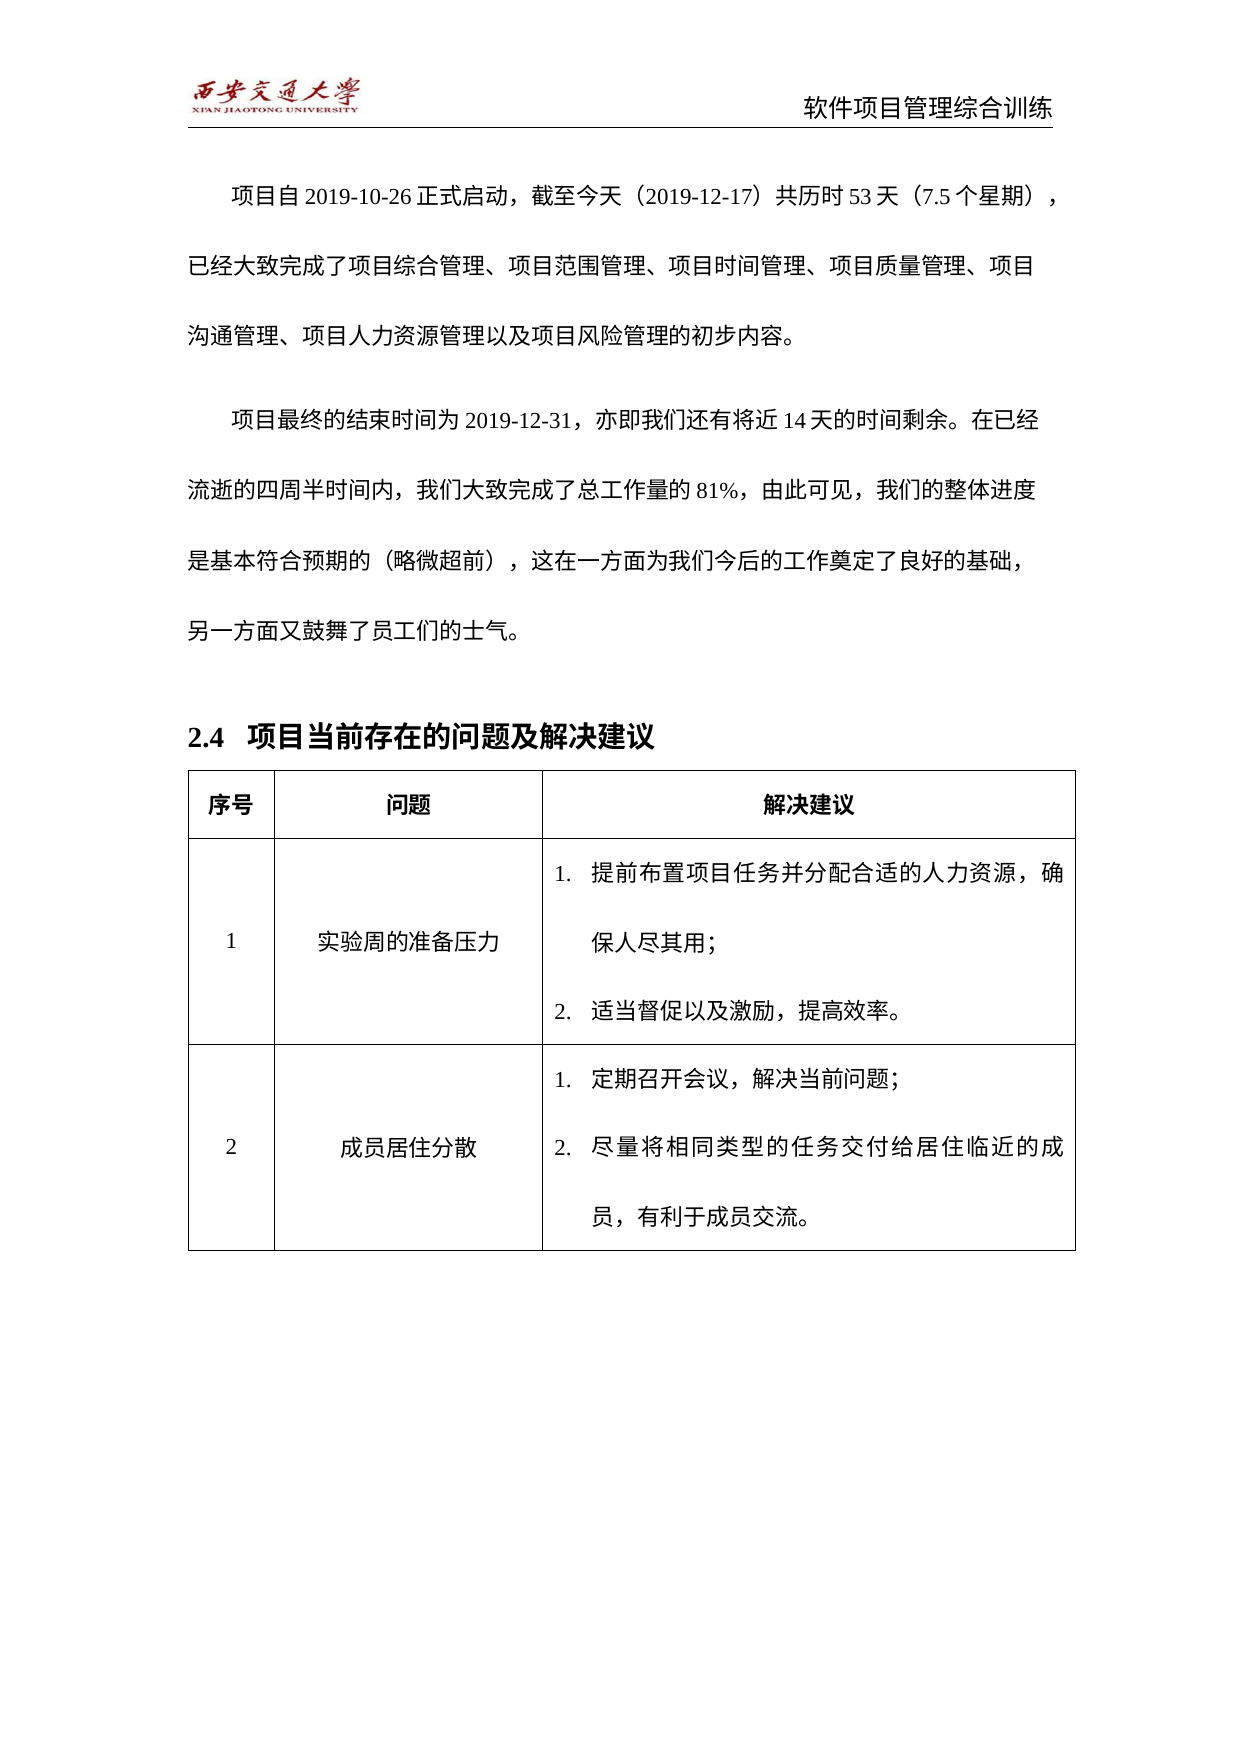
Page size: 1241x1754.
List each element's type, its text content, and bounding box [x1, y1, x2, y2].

table_header 解决建议 [543, 771, 1075, 838]
table_cell 成员居住分散 [275, 1045, 542, 1250]
table_cell 定期召开会议，解决当前问题； 尽量将相同类型的任务交付给居住临近的成员，有利于成员交流。 [543, 1045, 1075, 1250]
table_cell 提前布置项目任务并分配合适的人力资源，确保人尽其用； 适当督促以及激励，提高效率。 [543, 839, 1075, 1044]
table_cell 1 [189, 839, 274, 1044]
table_header 序号 [189, 771, 274, 838]
table_cell 实验周的准备压力 [275, 839, 542, 1044]
subtitle 项目当前存在的问题及解决建议 [187, 702, 1053, 767]
table_header 问题 [275, 771, 542, 838]
table_cell 2 [189, 1045, 274, 1250]
text 项目自2019-10-26正式启动，截至今天（2019-12-17）共历时53天（7.5个星期），已经大致完成了项目综合管理、项目范围管理、项目时间管理、项目质量管理、项目沟通管理、项目人力资源管理以及项目风险管理的初步内容。 [187, 162, 1053, 367]
picture [187, 77, 363, 114]
text 项目最终的结束时间为2019-12-31，亦即我们还有将近14天的时间剩余。在已经流逝的四周半时间内，我们大致完成了总工作量的81%，由此可见，我们的整体进度是基本符合预期的（略微超前），这在一方面为我们今后的工作奠定了良好的基础，另一方面又鼓舞了员工们的士气。 [187, 386, 1053, 662]
